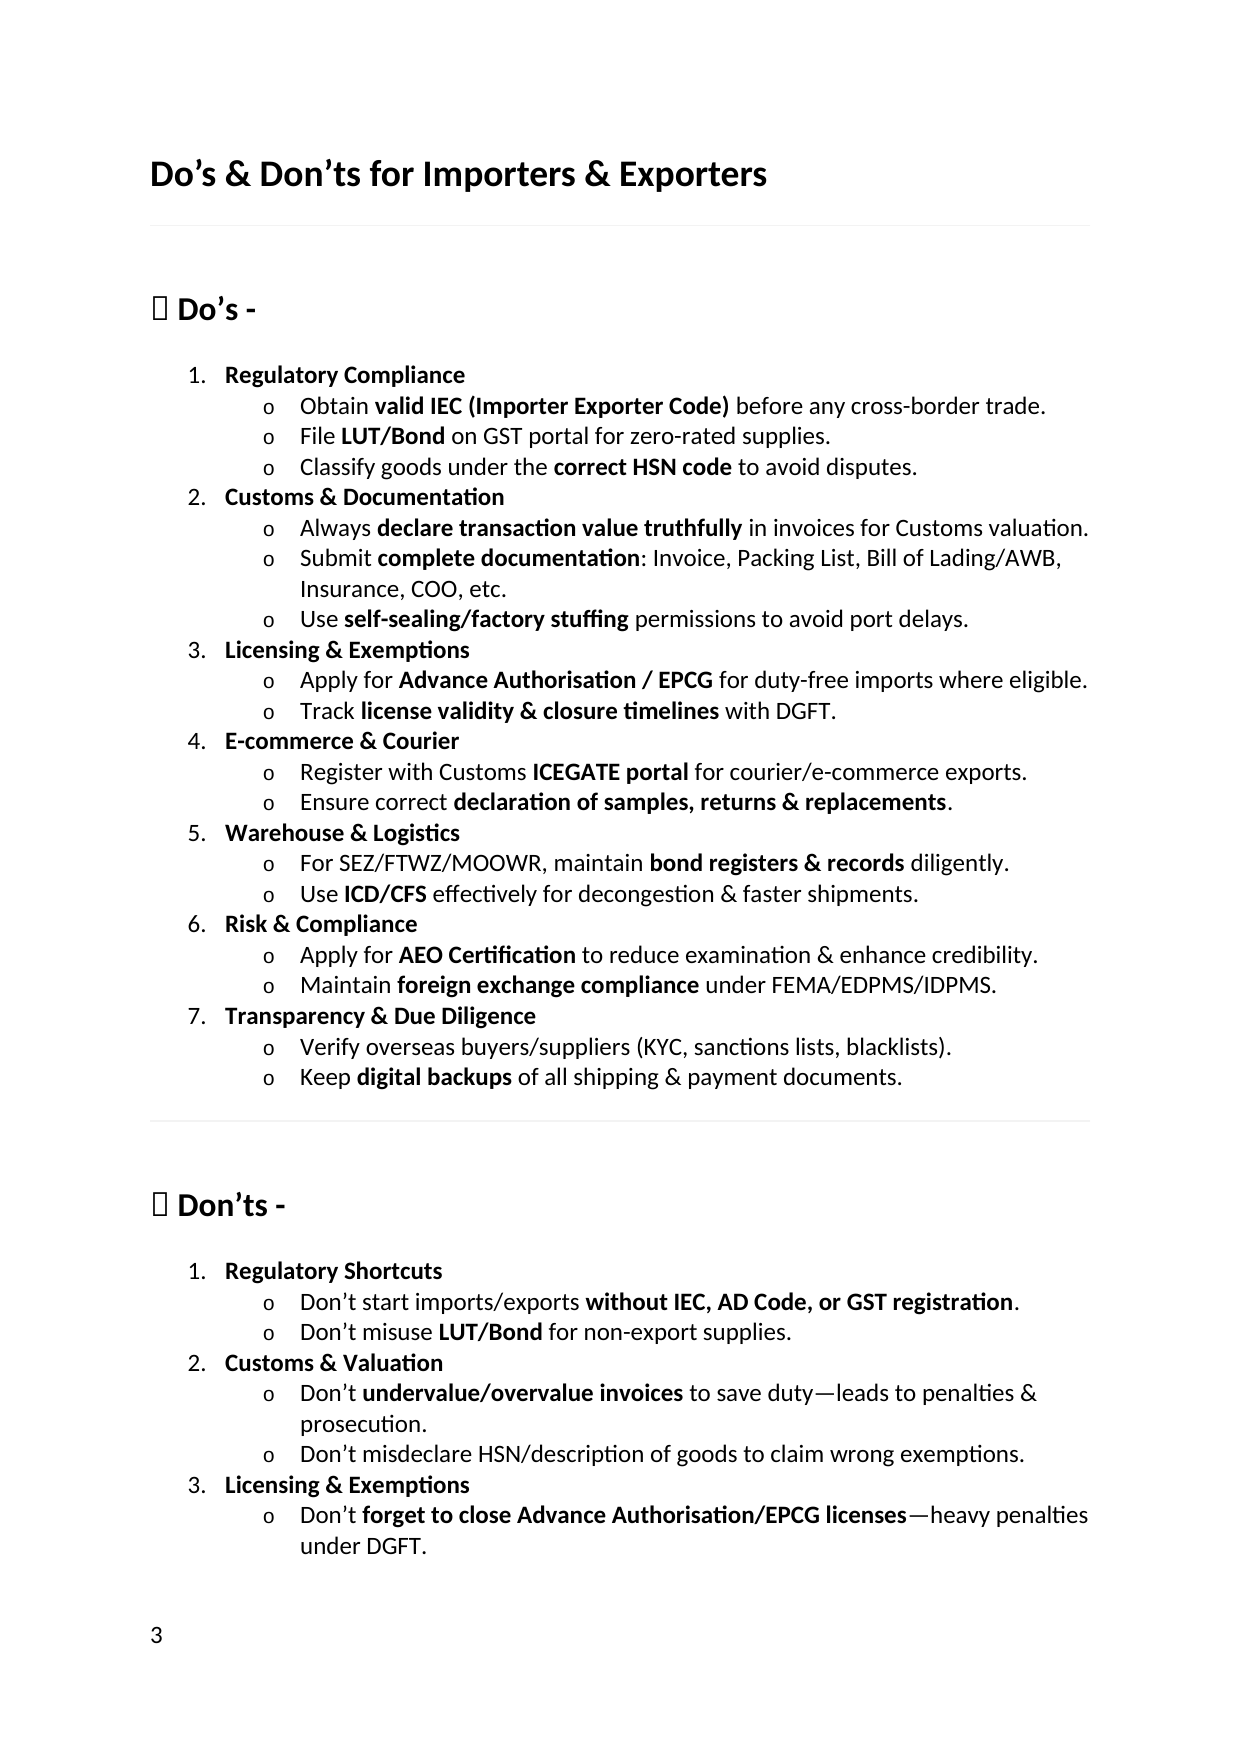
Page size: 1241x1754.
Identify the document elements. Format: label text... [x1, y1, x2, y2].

list E-commerce & Courier [187, 726, 1090, 756]
list Use self-sealing/factory stuffing permissions to avoid port delays. [262, 603, 1090, 634]
text ✅ Do’s - [150, 285, 1090, 330]
list For SEZ/FTWZ/MOOWR, maintain bond registers & records diligently. [262, 848, 1090, 878]
list Licensing & Exemptions [187, 634, 1090, 664]
list Apply for Advance Authorisation / EPCG for duty-free imports where eligible. [262, 664, 1090, 695]
list Warehouse & Logistics [187, 817, 1090, 848]
list Apply for AEO Certification to reduce examination & enhance credibility. [262, 939, 1090, 970]
list Don’t start imports/exports without IEC, AD Code, or GST registration. [262, 1286, 1090, 1316]
list Always declare transaction value truthfully in invoices for Customs valuation. [262, 512, 1090, 542]
list Regulatory Shortcuts [187, 1255, 1090, 1286]
list Verify overseas buyers/suppliers (KYC, sanctions lists, blacklists). [262, 1031, 1090, 1061]
list Regulatory Compliance [187, 359, 1090, 390]
list Customs & Documentation [187, 481, 1090, 512]
list Submit complete documentation: Invoice, Packing List, Bill of Lading/AWB, Insurance, COO, etc. [262, 542, 1090, 603]
list Don’t misdeclare HSN/description of goods to claim wrong exemptions. [262, 1438, 1090, 1469]
list Register with Customs ICEGATE portal for courier/e-commerce exports. [262, 756, 1090, 787]
text ❌ Don’ts - [150, 1181, 1090, 1226]
list Keep digital backups of all shipping & payment documents. [262, 1061, 1090, 1092]
list Maintain foreign exchange compliance under FEMA/EDPMS/IDPMS. [262, 970, 1090, 1000]
list File LUT/Bond on GST portal for zero-rated supplies. [262, 420, 1090, 451]
list Don’t misuse LUT/Bond for non-export supplies. [262, 1316, 1090, 1347]
text Do’s & Don’ts for Importers & Exporters [150, 150, 1090, 196]
list Track license validity & closure timelines with DGFT. [262, 695, 1090, 726]
list Transparency & Due Diligence [187, 1000, 1090, 1031]
list Don’t undervalue/overvalue invoices to save duty—leads to penalties & prosecution. [262, 1377, 1090, 1438]
list Licensing & Exemptions [187, 1469, 1090, 1499]
list Risk & Compliance [187, 909, 1090, 939]
list Ensure correct declaration of samples, returns & replacements. [262, 787, 1090, 817]
list Obtain valid IEC (Importer Exporter Code) before any cross-border trade. [262, 390, 1090, 420]
list Classify goods under the correct HSN code to avoid disputes. [262, 451, 1090, 481]
list Customs & Valuation [187, 1347, 1090, 1377]
list Don’t forget to close Advance Authorisation/EPCG licenses—heavy penalties under DGFT. [262, 1499, 1090, 1560]
list Use ICD/CFS effectively for decongestion & faster shipments. [262, 878, 1090, 909]
